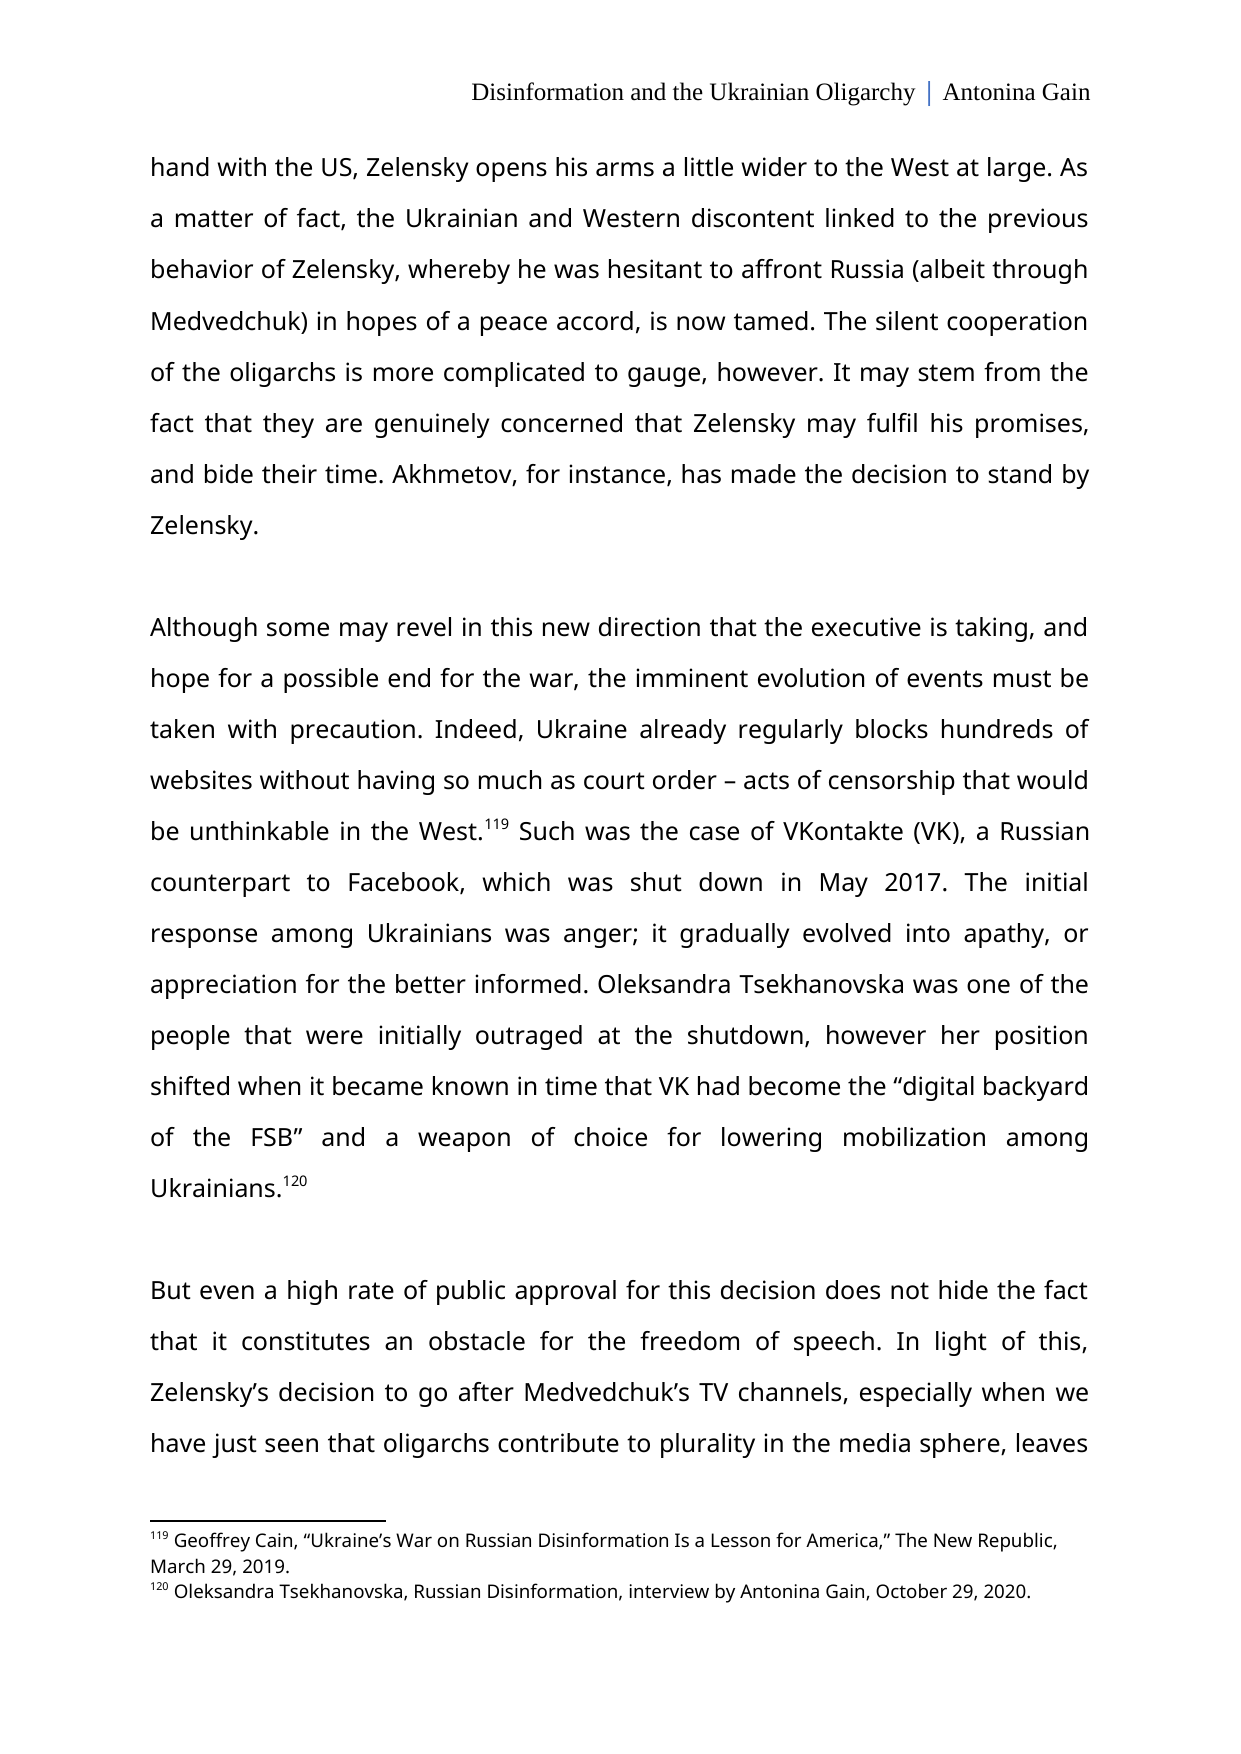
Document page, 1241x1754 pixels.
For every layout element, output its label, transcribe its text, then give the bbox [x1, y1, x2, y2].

text Although some may revel in this new direction that the executive is taking, and hope for a possible end for the war, the imminent evolution of events must be taken with precaution. Indeed, Ukraine already regularly blocks hundreds of websites without having so much as court order – acts of censorship that would be unthinkable in the West. Such was the case of VKontakte (VK), a Russian counterpart to Facebook, which was shut down in May 2017. The initial response among Ukrainians was anger; it gradually evolved into apathy, or appreciation for the better informed. Oleksandra Tsekhanovska was one of the people that were initially outraged at the shutdown, however her position shifted when it became known in time that VK had become the “digital backyard of the FSB” and a weapon of choice for lowering mobilization among Ukrainians. [150, 609, 1090, 1205]
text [150, 150, 1090, 541]
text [150, 1273, 1090, 1460]
